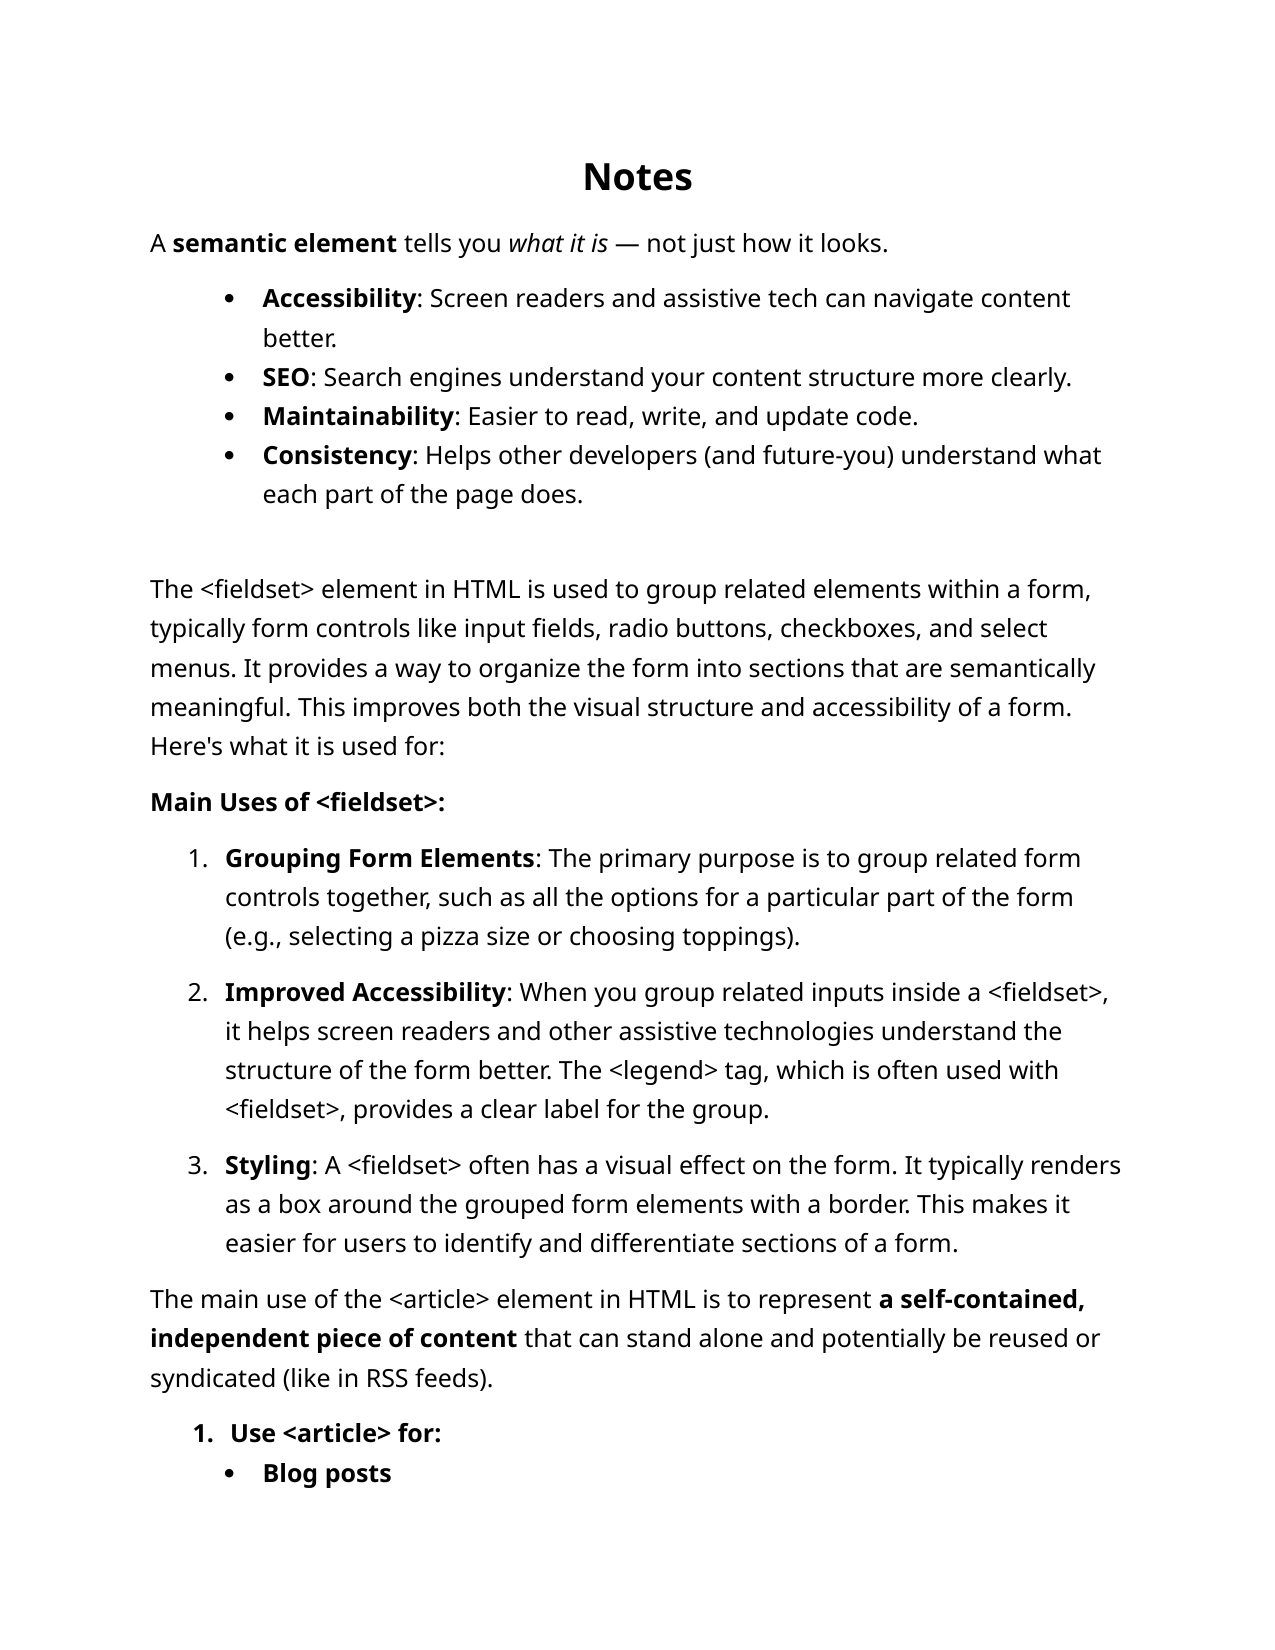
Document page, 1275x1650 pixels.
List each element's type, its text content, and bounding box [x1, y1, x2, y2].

text A semantic element tells you what it is — not just how it looks. [150, 225, 1125, 259]
list Consistency: Helps other developers (and future-you) understand what each part of the page does. [225, 438, 1125, 511]
text The main use of the <article> element in HTML is to represent a self-contained, independent piece of content that can stand alone and potentially be reused or syndicated (like in RSS feeds). [150, 1282, 1125, 1394]
list Use <article> for: [192, 1416, 1125, 1450]
list Grouping Form Elements: The primary purpose is to group related form controls together, such as all the options for a particular part of the form (e.g., selecting a pizza size or choosing toppings). [187, 840, 1125, 953]
text The <fieldset> element in HTML is used to group related elements within a form, typically form controls like input fields, radio buttons, checkboxes, and select menus. It provides a way to organize the form into sections that are semantically meaningful. This improves both the visual structure and accessibility of a form. Here's what it is used for: [150, 533, 1125, 763]
list Styling: A <fieldset> often has a visual effect on the form. It typically renders as a box around the grouped form elements with a border. This makes it easier for users to identify and differentiate sections of a form. [187, 1148, 1125, 1260]
text Notes [150, 150, 1125, 201]
list SEO: Search engines understand your content structure more clearly. [225, 359, 1125, 393]
list Blog posts [225, 1455, 1125, 1489]
text Main Uses of <fieldset>: [150, 784, 1125, 818]
list Accessibility: Screen readers and assistive tech can navigate content better. [225, 281, 1125, 354]
list Maintainability: Easier to read, write, and update code. [225, 399, 1125, 433]
list Improved Accessibility: When you group related inputs inside a <fieldset>, it helps screen readers and other assistive technologies understand the structure of the form better. The <legend> tag, which is often used with <fieldset>, provides a clear label for the group. [187, 974, 1125, 1126]
